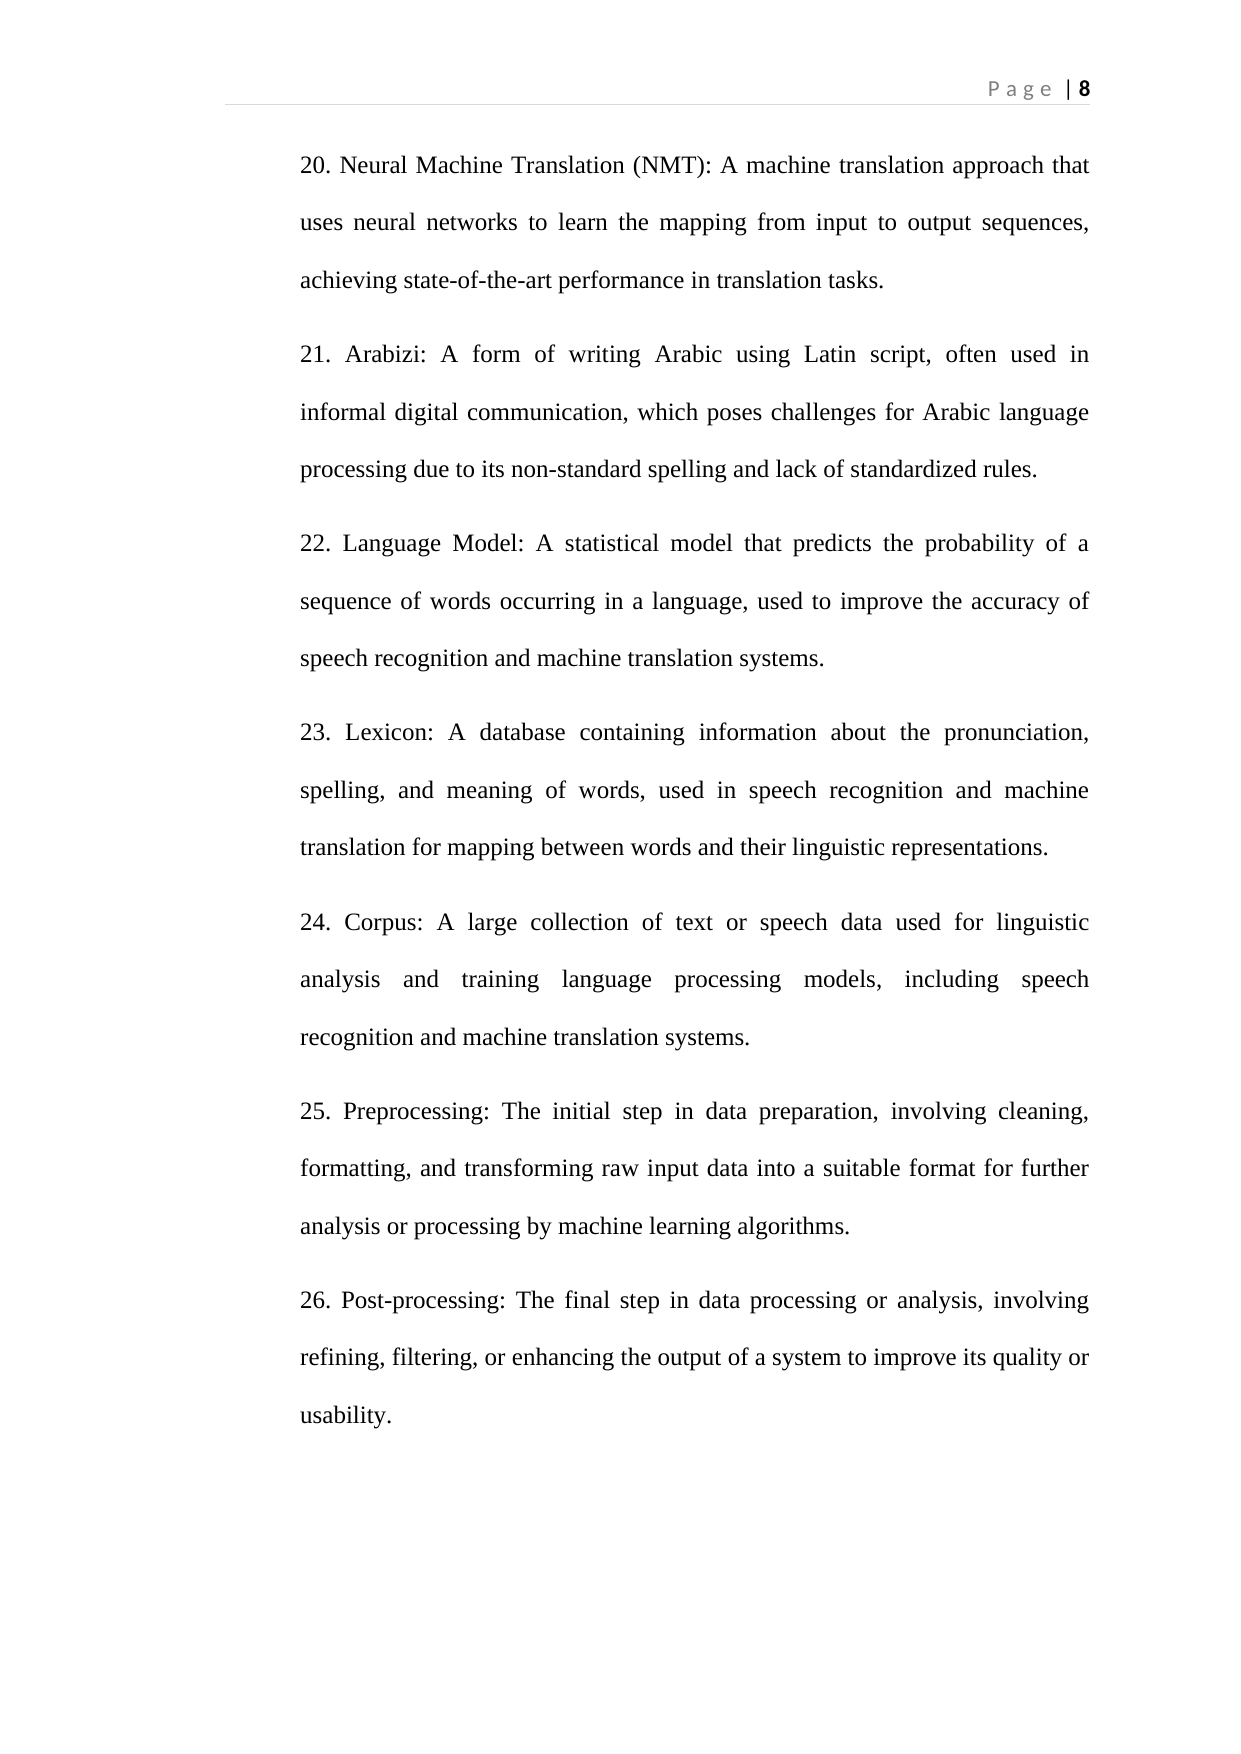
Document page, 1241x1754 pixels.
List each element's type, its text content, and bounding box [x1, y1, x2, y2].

text 23. Lexicon: A database containing information about the pronunciation, spelling, and meaning of words, used in speech recognition and machine translation for mapping between words and their linguistic representations. [300, 717, 1090, 861]
text 25. Preprocessing: The initial step in data preparation, involving cleaning, formatting, and transforming raw input data into a suitable format for further analysis or processing by machine learning algorithms. [300, 1096, 1090, 1239]
text 24. Corpus: A large collection of text or speech data used for linguistic analysis and training language processing models, including speech recognition and machine translation systems. [300, 907, 1090, 1050]
text 20. Neural Machine Translation (NMT): A machine translation approach that uses neural networks to learn the mapping from input to output sequences, achieving state-of-the-art performance in translation tasks. [300, 150, 1090, 294]
text 21. Arabizi: A form of writing Arabic using Latin script, often used in informal digital communication, which poses challenges for Arabic language processing due to its non-standard spelling and lack of standardized rules. [300, 339, 1090, 483]
text 26. Post-processing: The final step in data processing or analysis, involving refining, filtering, or enhancing the output of a system to improve its quality or usability. [300, 1285, 1090, 1429]
text 22. Language Model: A statistical model that predicts the probability of a sequence of words occurring in a language, used to improve the accuracy of speech recognition and machine translation systems. [300, 528, 1090, 672]
